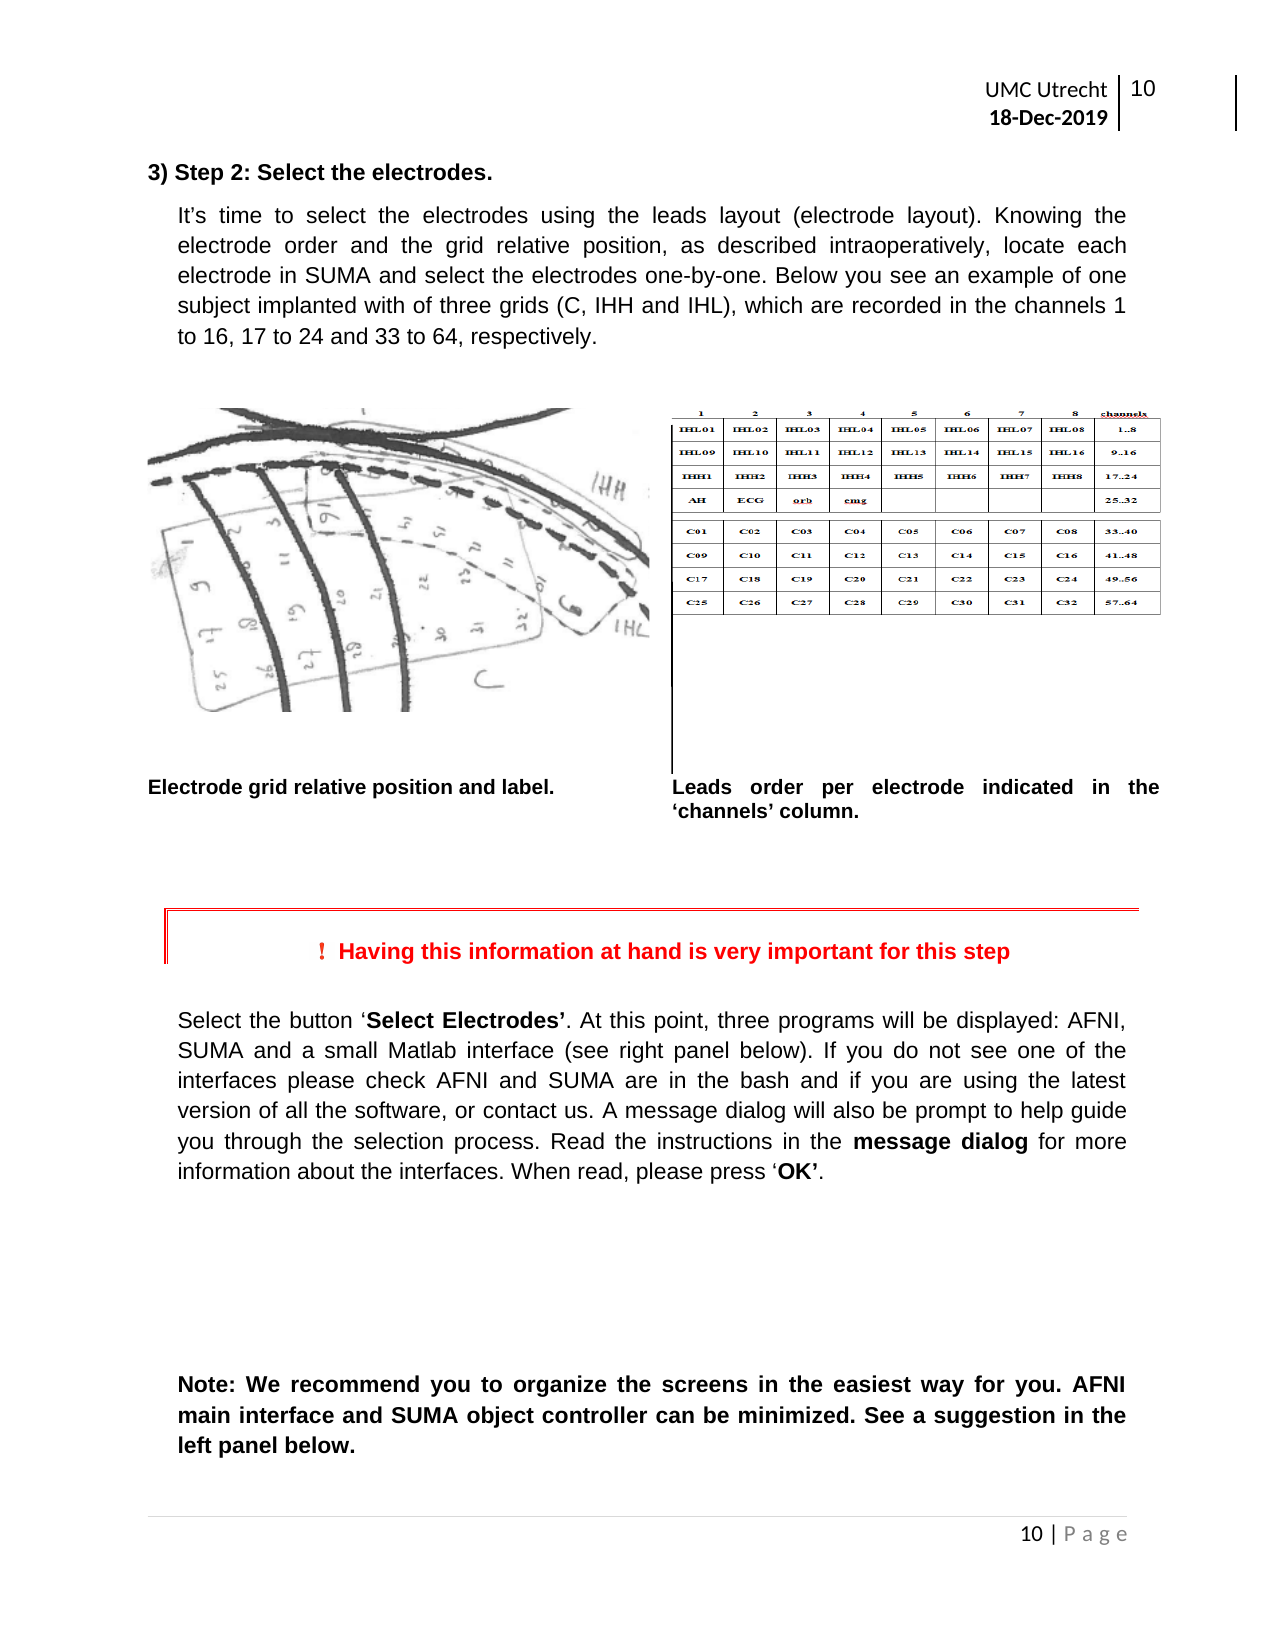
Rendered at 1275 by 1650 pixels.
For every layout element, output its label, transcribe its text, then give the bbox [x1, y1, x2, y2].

table_cell Electrode grid relative position and label. [136, 775, 661, 823]
picture [309, 942, 335, 960]
table_header [661, 408, 1171, 775]
table_header [136, 408, 661, 775]
text Note: We recommend you to organize the screens in the easiest way for you. AFNI main interface and SUMA object controller can be minimized. See a suggestion in the left panel below. [177, 1371, 1127, 1458]
text Select the button ‘Select Electrodes’. At this point, three programs will be displayed: AFNI, SUMA and a small Matlab interface (see right panel below). If you do not see one of the interfaces please check AFNI and SUMA are in the bash and if you are using the latest version of all the software, or contact us. A message dialog will also be prompt to help guide you through the selection process. Read the instructions in the message dialog for more information about the interfaces. When read, please press ‘OK’. [177, 1007, 1127, 1184]
picture [671, 408, 1161, 618]
table_cell Leads order per electrode indicated in the ‘channels’ column. [661, 775, 1171, 823]
text 3) Step 2: Select the electrodes. [148, 159, 1127, 185]
picture [147, 408, 650, 712]
text It’s time to select the electrodes using the leads layout (electrode layout). Knowing the electrode order and the grid relative position, as described intraoperatively, locate each electrode in SUMA and select the electrodes one-by-one. Below you see an example of one subject implanted with of three grids (C, IHH and IHL), which are recorded in the channels 1 to 16, 17 to 24 and 33 to 64, respectively. [177, 202, 1127, 349]
table_header Having this information at hand is very important for this step [168, 911, 1139, 964]
